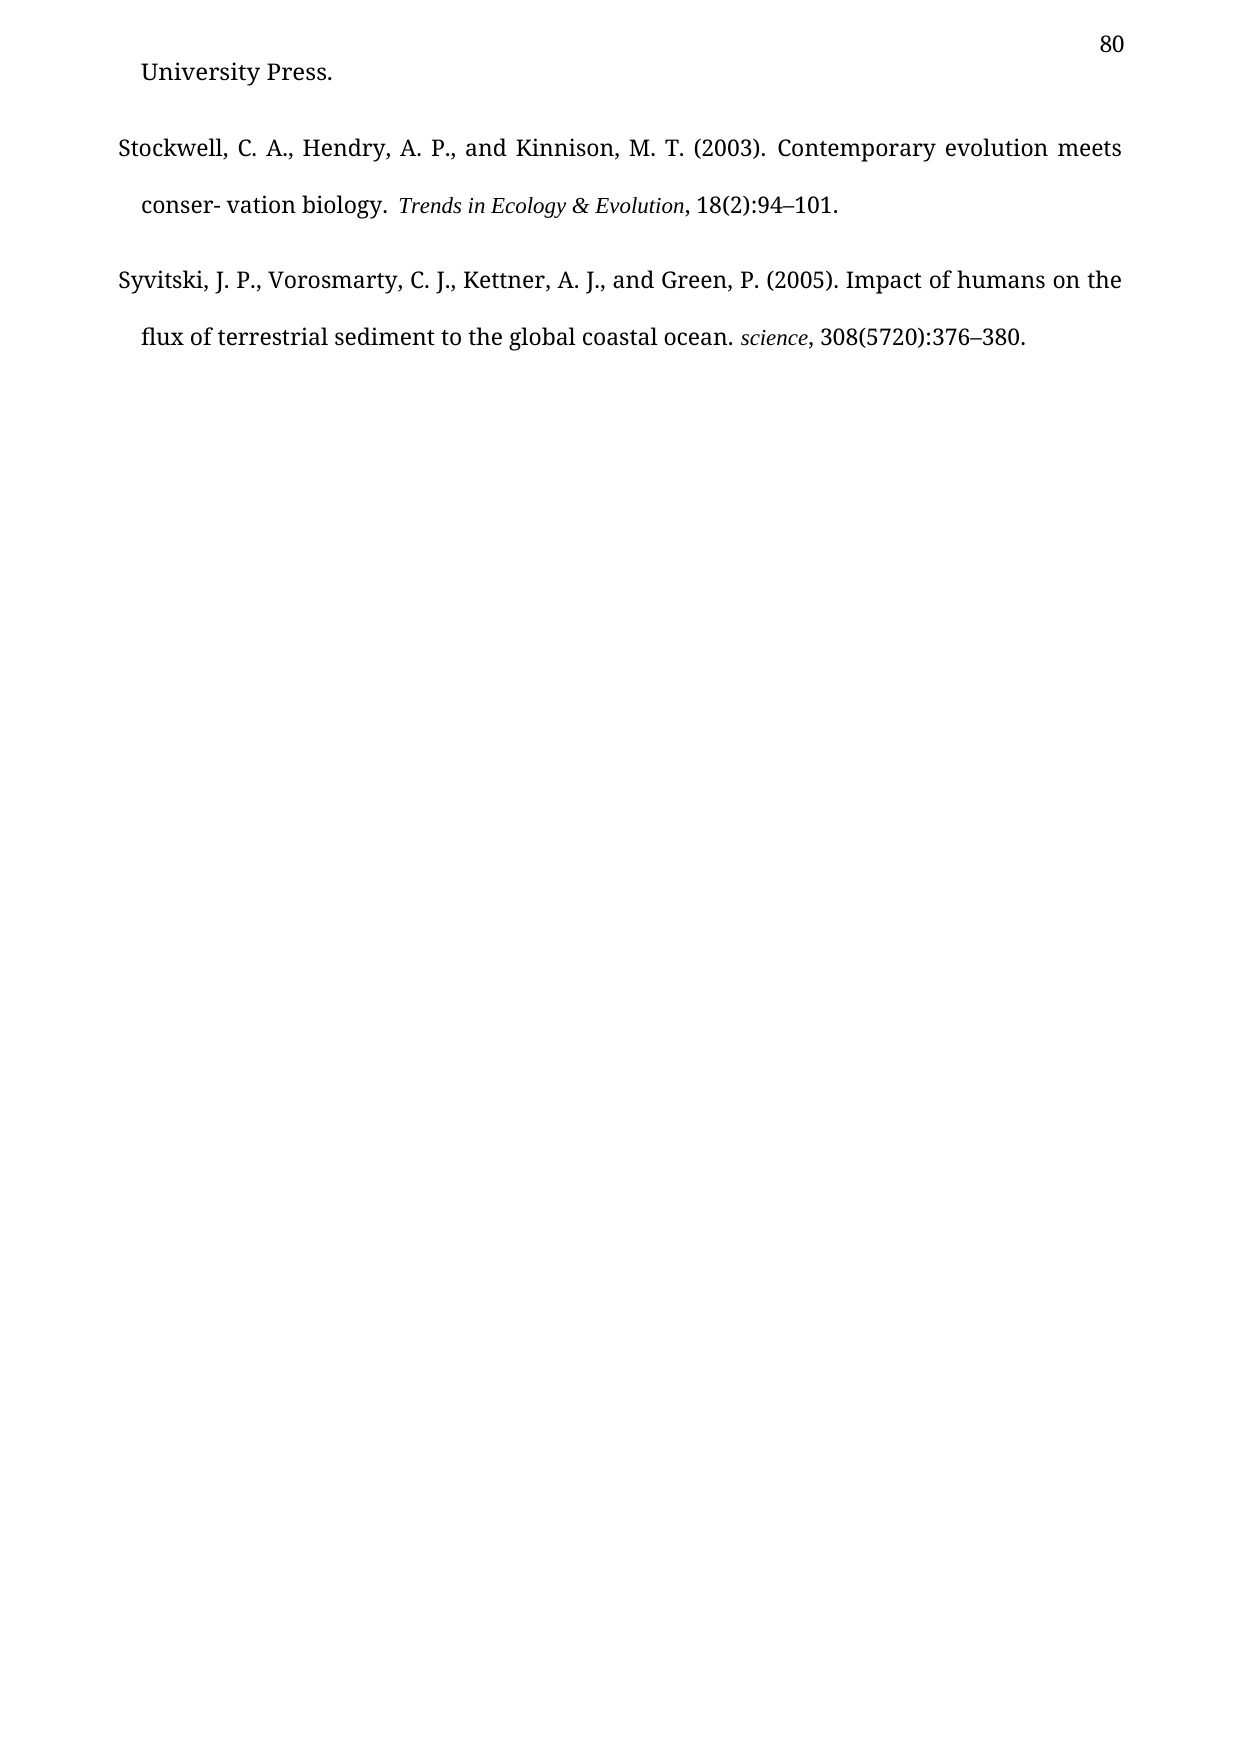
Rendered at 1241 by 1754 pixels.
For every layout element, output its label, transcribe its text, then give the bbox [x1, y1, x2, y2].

text Stockwell, C. A., Hendry, A. P., and Kinnison, M. T. (2003). Contemporary evolution meets conser- vation biology. Trends in Ecology & Evolution, 18(2):94–101. [118, 132, 1122, 220]
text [118, 56, 1122, 87]
text Syvitski, J. P., Vorosmarty, C. J., Kettner, A. J., and Green, P. (2005). Impact of humans on the flux of terrestrial sediment to the global coastal ocean. science, 308(5720):376–380. [118, 264, 1122, 353]
